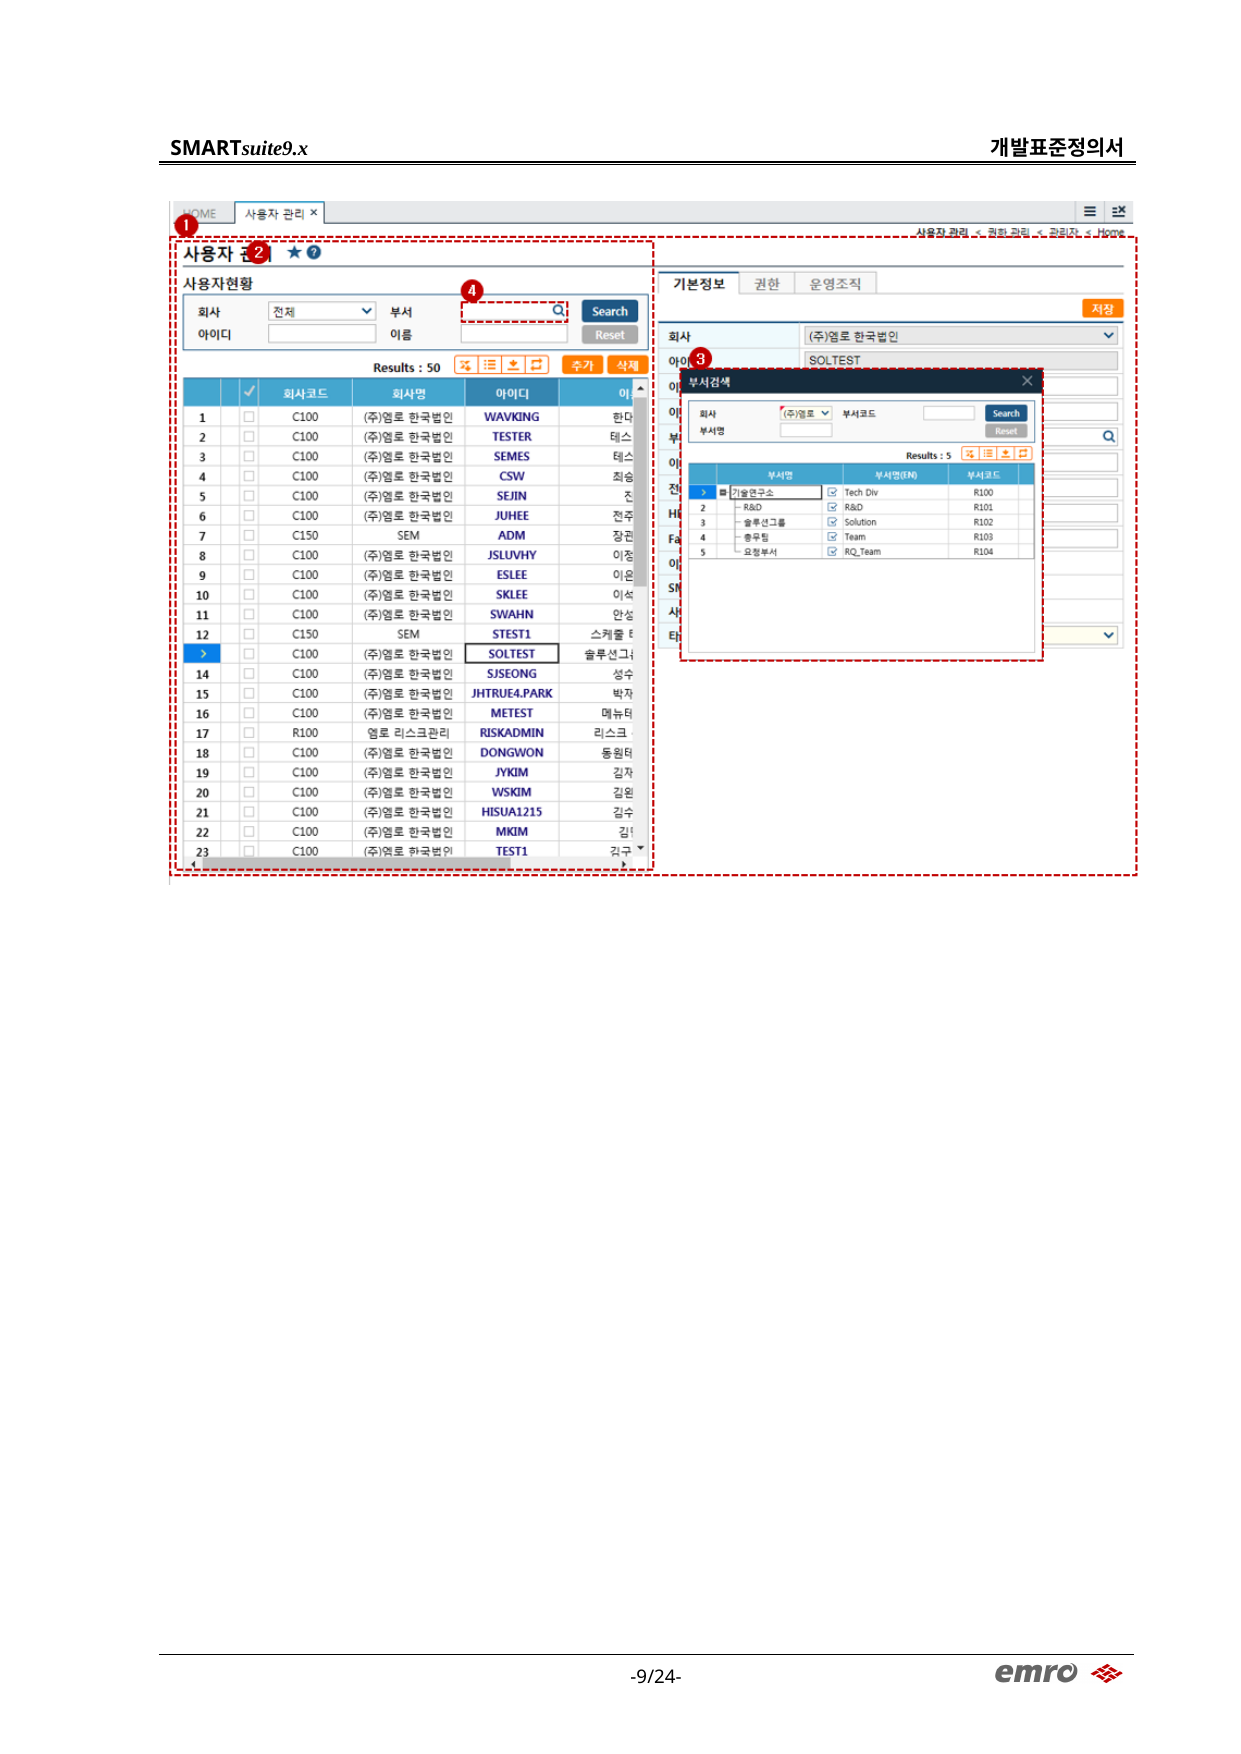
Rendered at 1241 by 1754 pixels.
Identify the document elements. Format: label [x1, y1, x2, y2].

picture [995, 1663, 1123, 1684]
picture [168, 201, 1143, 885]
